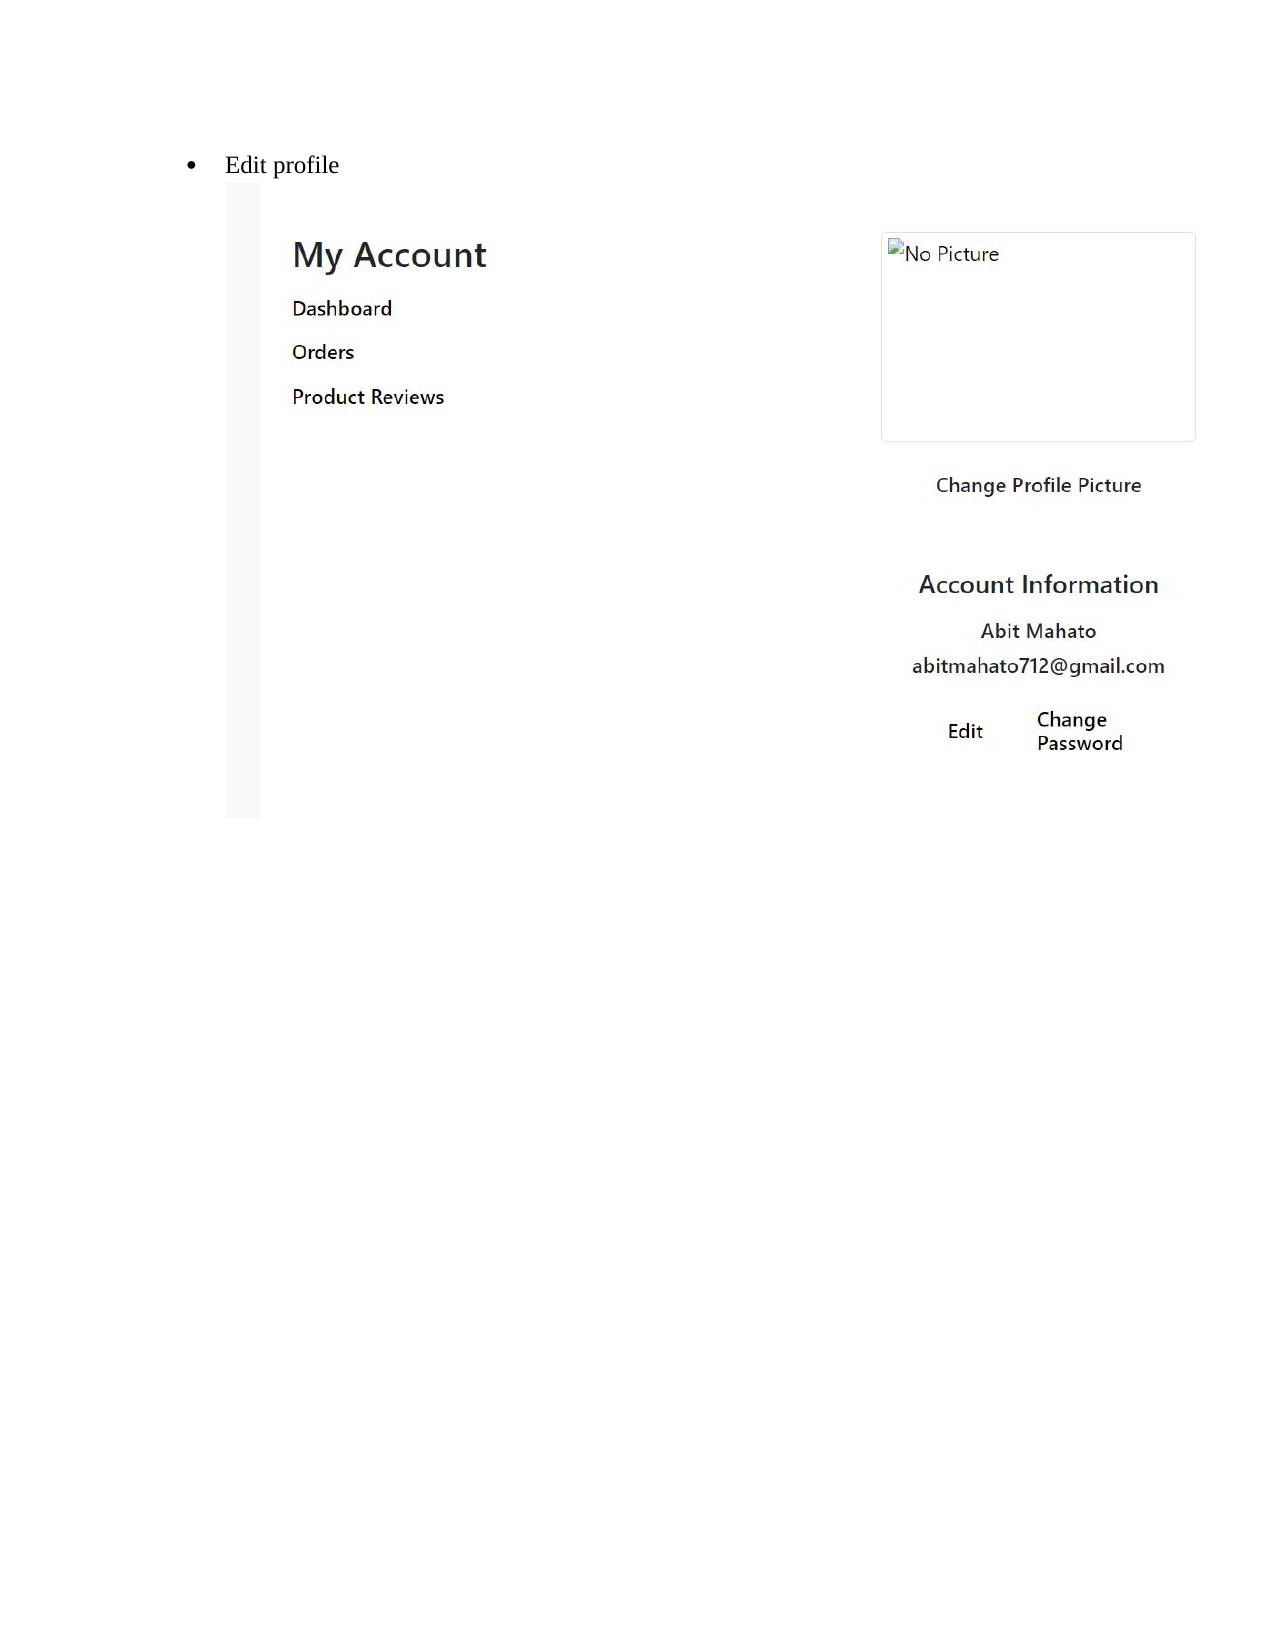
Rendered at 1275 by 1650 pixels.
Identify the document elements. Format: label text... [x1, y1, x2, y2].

picture [225, 182, 1200, 819]
